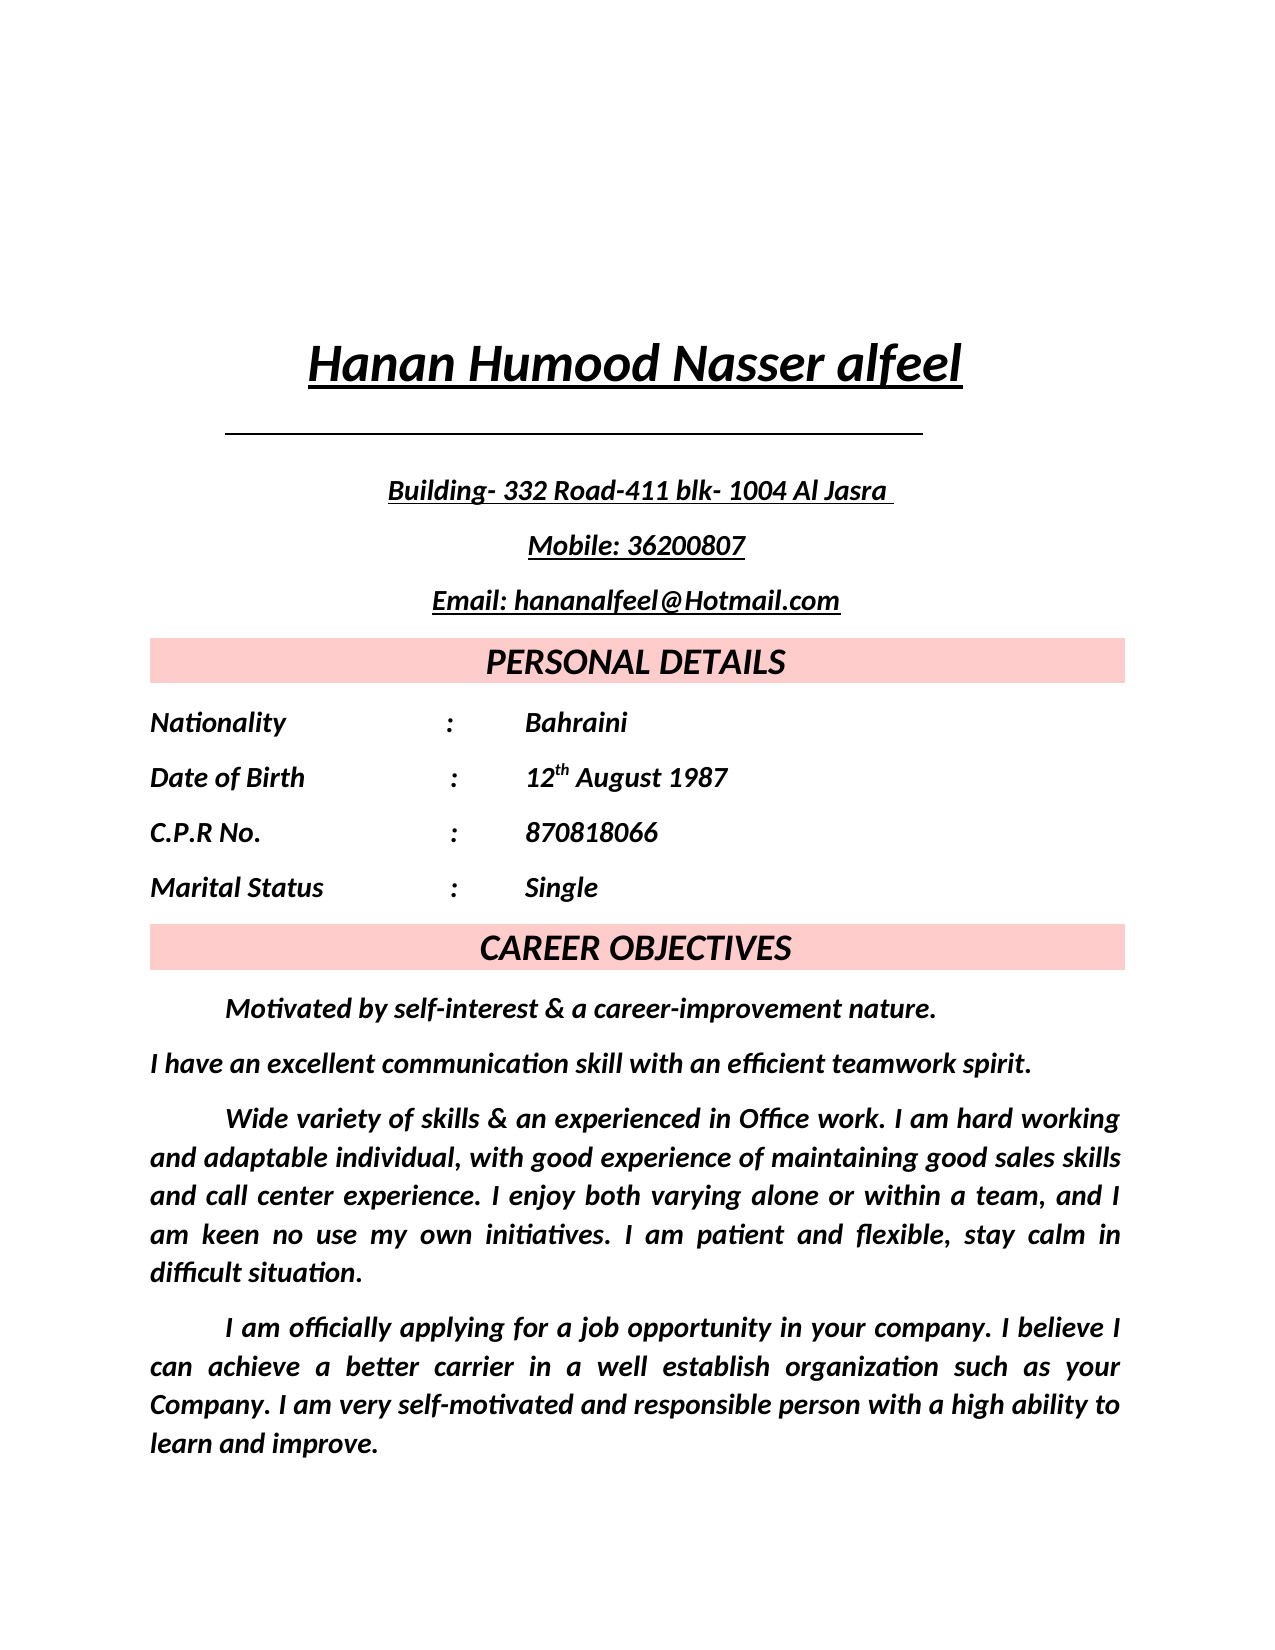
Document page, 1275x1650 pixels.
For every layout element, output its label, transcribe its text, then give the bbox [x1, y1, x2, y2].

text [150, 329, 1125, 395]
text PERSONAL DETAILS [150, 638, 1125, 683]
text C.P.R No. : 870818066 [150, 814, 1125, 849]
text CAREER OBJECTIVES [150, 924, 1125, 970]
text Building- 332 Road-411 blk- 1004 Al Jasra [150, 472, 1125, 508]
text Motivated by self-interest & a career-improvement nature. [150, 990, 1125, 1026]
text Marital Status : Single [150, 869, 1125, 905]
text I am officially applying for a job opportunity in your company. I believe I can achieve a better carrier in a well establish organization such as your Company. I am very self-motivated and responsible person with a high ability to learn and improve. [150, 1309, 1125, 1460]
text Date of Birth : 12th August 1987 [150, 759, 1125, 794]
text Email: hananalfeel@Hotmail.com [150, 582, 1125, 618]
text Wide variety of skills & an experienced in Office work. I am hard working and adaptable individual, with good experience of maintaining good sales skills and call center experience. I enjoy both varying alone or within a team, and I am keen no use my own initiatives. I am patient and flexible, stay calm in difficult situation. [150, 1101, 1125, 1290]
text Nationality : Bahraini [150, 704, 1125, 739]
text I have an excellent communication skill with an efficient teamwork spirit. [150, 1045, 1125, 1081]
text Mobile: 36200807 [150, 527, 1125, 563]
